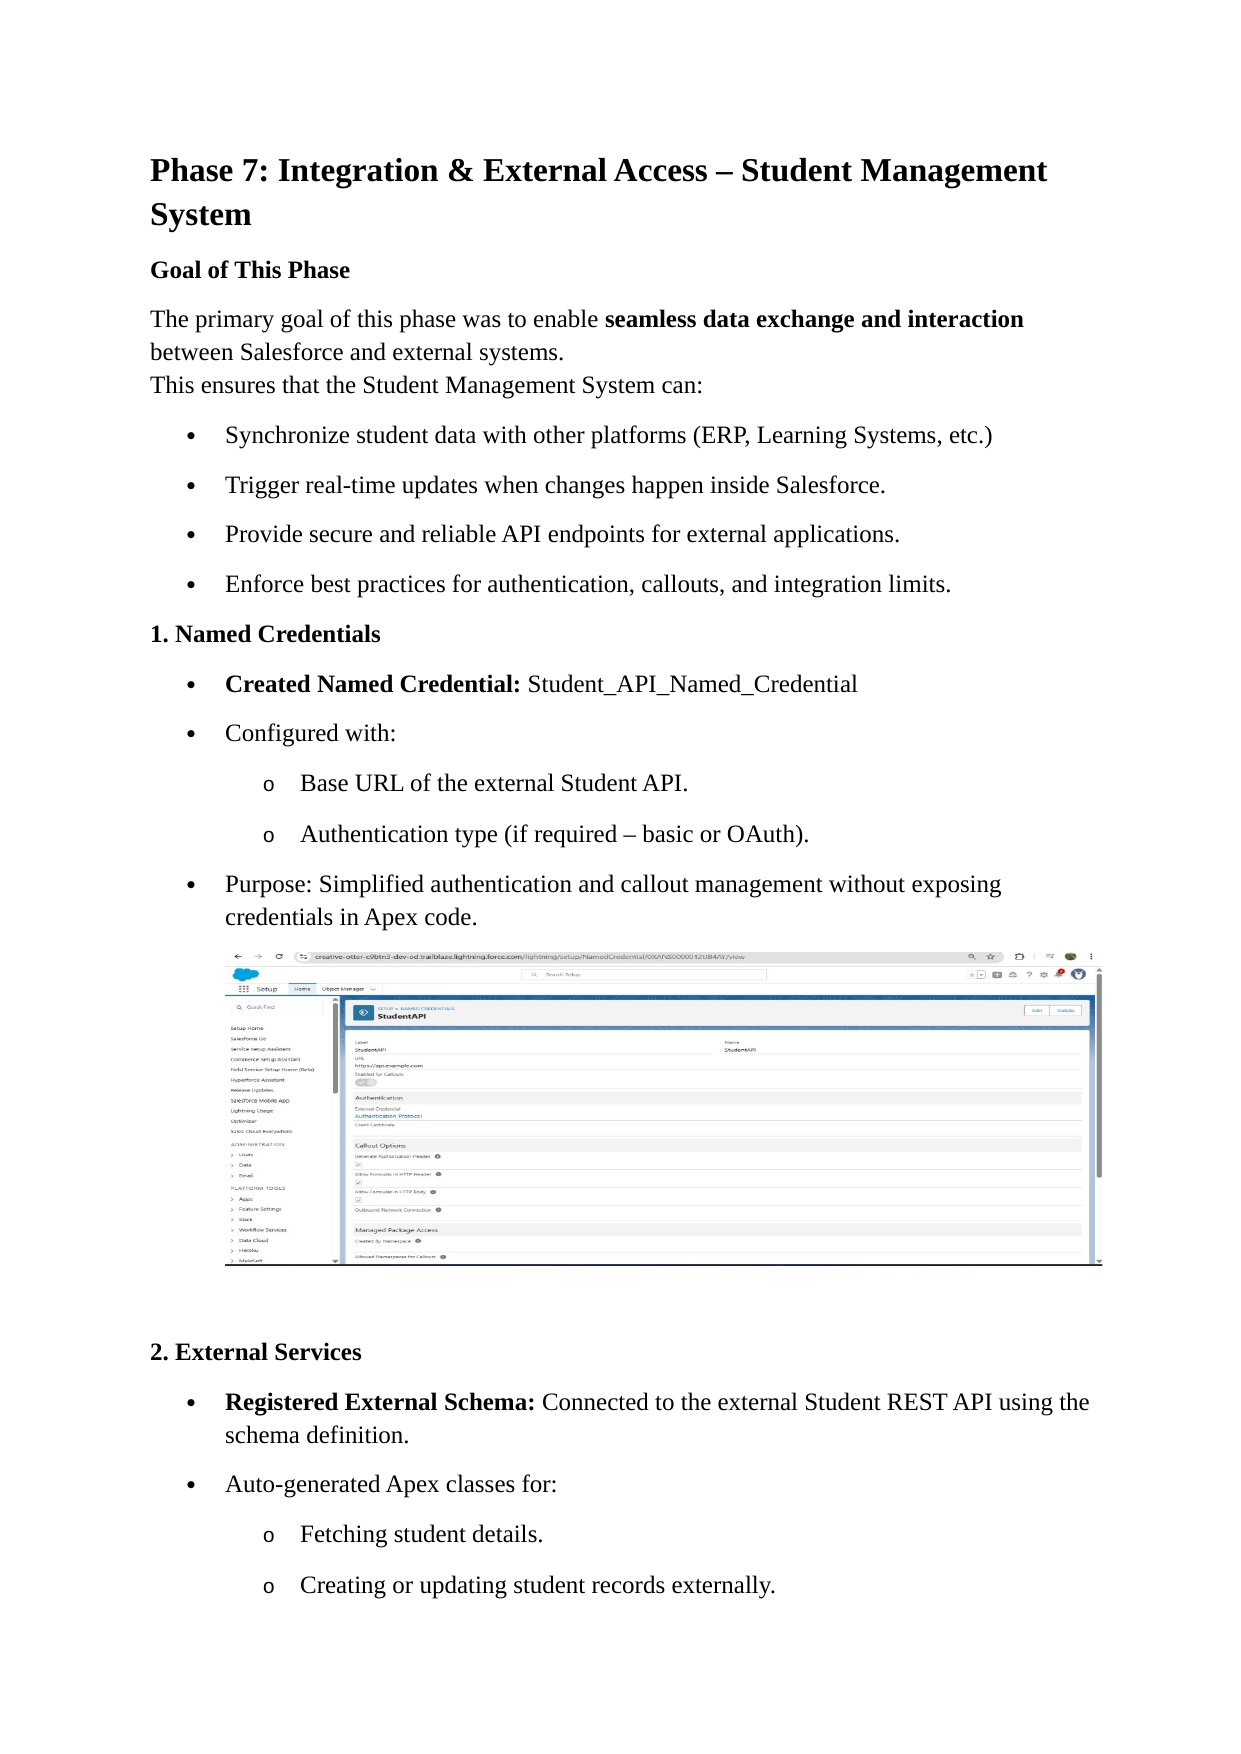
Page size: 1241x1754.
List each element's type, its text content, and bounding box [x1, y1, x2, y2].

text 2. External Services [150, 1337, 1090, 1366]
text The primary goal of this phase was to enable seamless data exchange and interaction between Salesforce and external systems. This ensures that the Student Management System can: [150, 304, 1090, 399]
list Purpose: Simplified authentication and callout management without exposing credentials in Apex code. [187, 869, 1090, 931]
list Creating or updating student records externally. [262, 1570, 1090, 1599]
list Base URL of the external Student API. [262, 768, 1090, 798]
list Synchronize student data with other platforms (ERP, Learning Systems, etc.) [187, 420, 1090, 449]
list Provide secure and reliable API endpoints for external applications. [187, 519, 1090, 548]
list Registered External Schema: Connected to the external Student REST API using the schema definition. [187, 1387, 1090, 1449]
list Created Named Credential: Student_API_Named_Credential [187, 669, 1090, 697]
text Phase 7: Integration & External Access – Student Management System [150, 150, 1090, 232]
text 1. Named Credentials [150, 619, 1090, 648]
list Configured with: [187, 718, 1090, 747]
list Auto-generated Apex classes for: [187, 1469, 1090, 1498]
list Authentication type (if required – basic or OAuth). [262, 819, 1090, 848]
list Trigger real-time updates when changes happen inside Salesforce. [187, 470, 1090, 499]
text Goal of This Phase [150, 255, 1090, 283]
list Enforce best practices for authentication, callouts, and integration limits. [187, 569, 1090, 598]
picture [225, 952, 1103, 1266]
list Fetching student details. [262, 1519, 1090, 1549]
